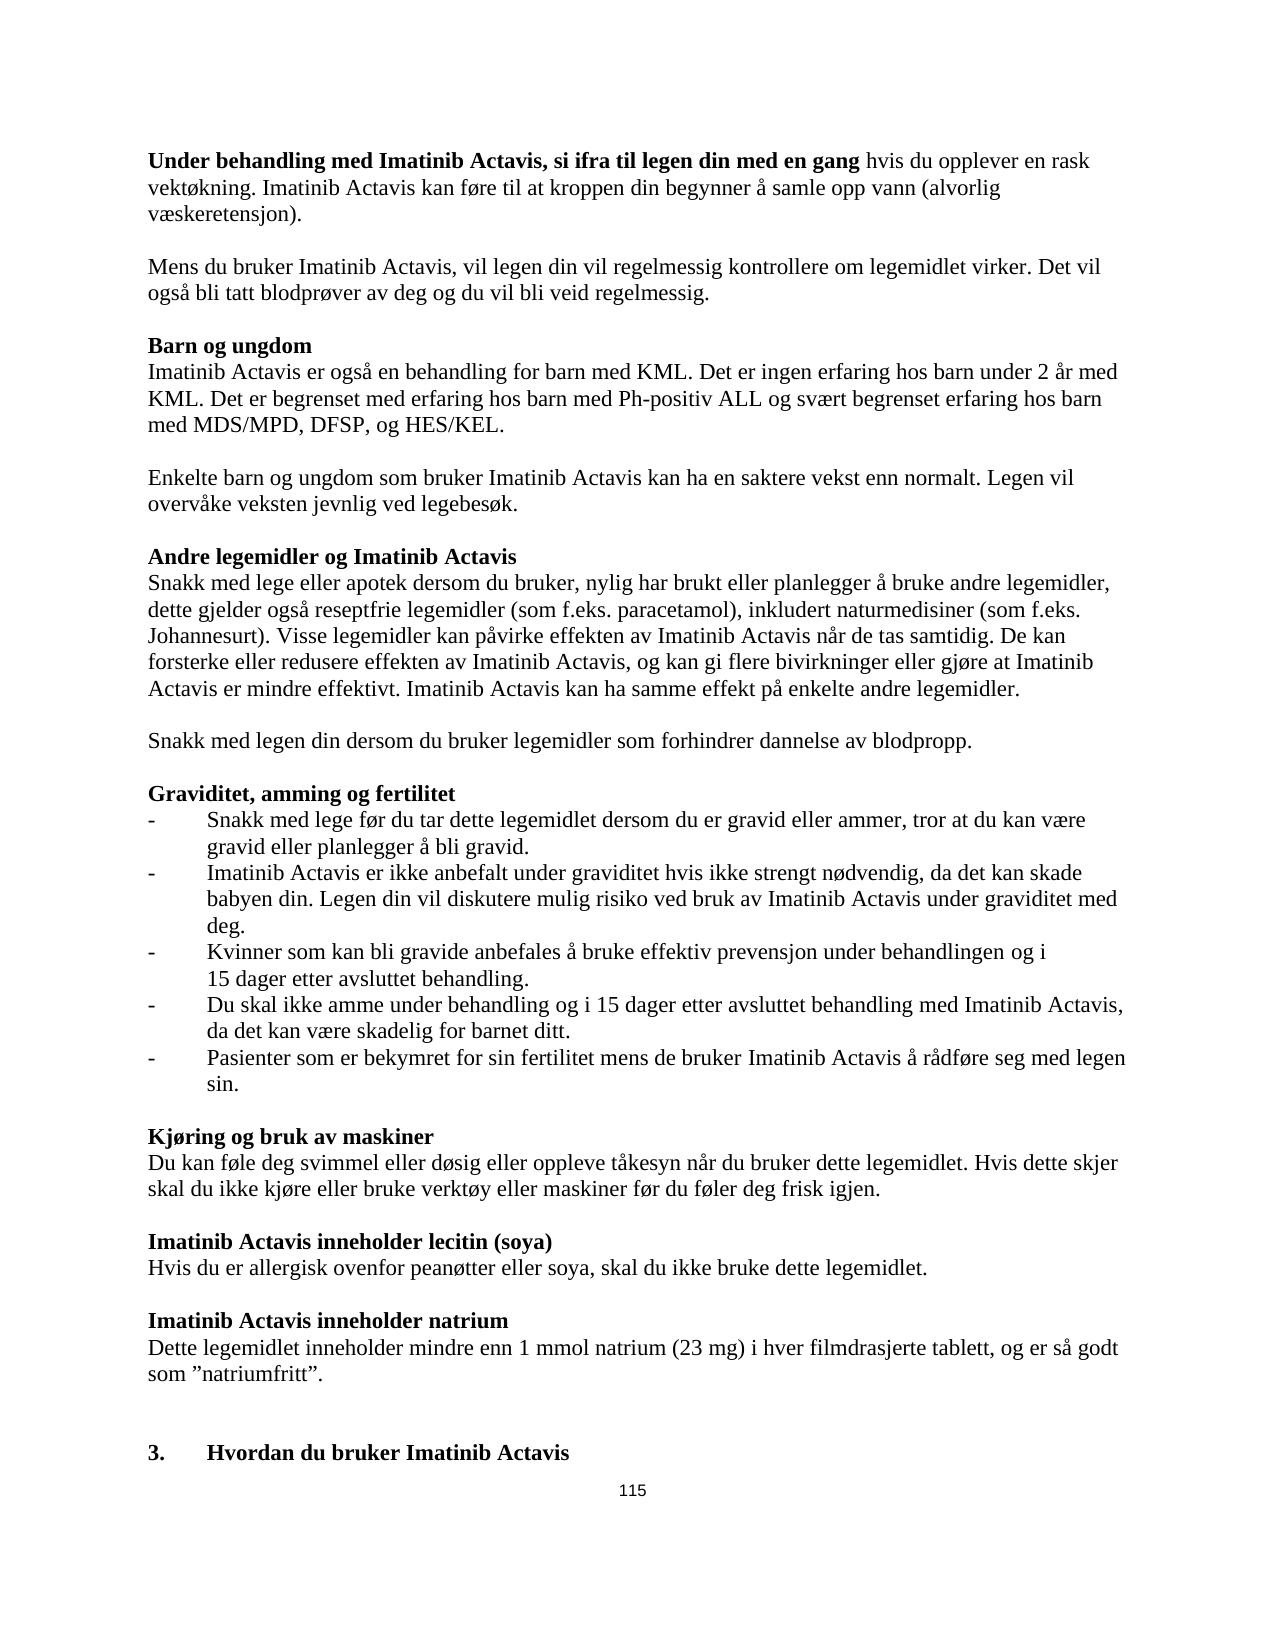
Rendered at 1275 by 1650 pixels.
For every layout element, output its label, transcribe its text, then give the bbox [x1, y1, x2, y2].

text Dette legemidlet inneholder mindre enn 1 mmol natrium (23 mg) i hver filmdrasjerte tablett, og er så godt som ”natriumfritt”. [148, 1333, 1127, 1386]
text Hvis du er allergisk ovenfor peanøtter eller soya, skal du ikke bruke dette legemidlet. [148, 1254, 1127, 1281]
text Mens du bruker Imatinib Actavis, vil legen din vil regelmessig kontrollere om legemidlet virker. Det vil også bli tatt blodprøver av deg og du vil bli veid regelmessig. [148, 253, 1127, 306]
text Under behandling med Imatinib Actavis, si ifra til legen din med en gang hvis du opplever en rask vektøkning. Imatinib Actavis kan føre til at kroppen din begynner å samle opp vann (alvorlig væskeretensjon). [148, 148, 1127, 227]
text Andre legemidler og Imatinib Actavis [148, 543, 1127, 569]
text - Du skal ikke amme under behandling og i 15 dager etter avsluttet behandling med Imatinib Actavis, da det kan være skadelig for barnet ditt. [148, 991, 1127, 1044]
text Barn og ungdom [148, 332, 1127, 358]
text 3. Hvordan du bruker Imatinib Actavis [148, 1439, 1127, 1465]
text - Snakk med lege før du tar dette legemidlet dersom du er gravid eller ammer, tror at du kan være gravid eller planlegger å bli gravid. [148, 806, 1127, 859]
text Imatinib Actavis er også en behandling for barn med KML. Det er ingen erfaring hos barn under 2 år med KML. Det er begrenset med erfaring hos barn med Ph-positiv ALL og svært begrenset erfaring hos barn med MDS/MPD, DFSP, og HES/KEL. [148, 358, 1127, 437]
text - Pasienter som er bekymret for sin fertilitet mens de bruker Imatinib Actavis å rådføre seg med legen sin. [148, 1044, 1127, 1096]
text Enkelte barn og ungdom som bruker Imatinib Actavis kan ha en saktere vekst enn normalt. Legen vil overvåke veksten jevnlig ved legebesøk. [148, 464, 1127, 517]
text Du kan føle deg svimmel eller døsig eller oppleve tåkesyn når du bruker dette legemidlet. Hvis dette skjer skal du ikke kjøre eller bruke verktøy eller maskiner før du føler deg frisk igjen. [148, 1149, 1127, 1202]
text - Imatinib Actavis er ikke anbefalt under graviditet hvis ikke strengt nødvendig, da det kan skade babyen din. Legen din vil diskutere mulig risiko ved bruk av Imatinib Actavis under graviditet med deg. [148, 859, 1127, 938]
text Imatinib Actavis inneholder lecitin (soya) [148, 1228, 1127, 1254]
text - Kvinner som kan bli gravide anbefales å bruke effektiv prevensjon under behandlingen og i 15 dager etter avsluttet behandling. [148, 938, 1127, 991]
text Imatinib Actavis inneholder natrium [148, 1307, 1127, 1333]
text Snakk med legen din dersom du bruker legemidler som forhindrer dannelse av blodpropp. [148, 727, 1127, 754]
text Graviditet, amming og fertilitet [148, 780, 1127, 806]
text Kjøring og bruk av maskiner [148, 1123, 1127, 1149]
text Snakk med lege eller apotek dersom du bruker, nylig har brukt eller planlegger å bruke andre legemidler, dette gjelder også reseptfrie legemidler (som f.eks. paracetamol), inkludert naturmedisiner (som f.eks. Johannesurt). Visse legemidler kan påvirke effekten av Imatinib Actavis når de tas samtidig. De kan forsterke eller redusere effekten av Imatinib Actavis, og kan gi flere bivirkninger eller gjøre at Imatinib Actavis er mindre effektivt. Imatinib Actavis kan ha samme effekt på enkelte andre legemidler. [148, 569, 1127, 701]
